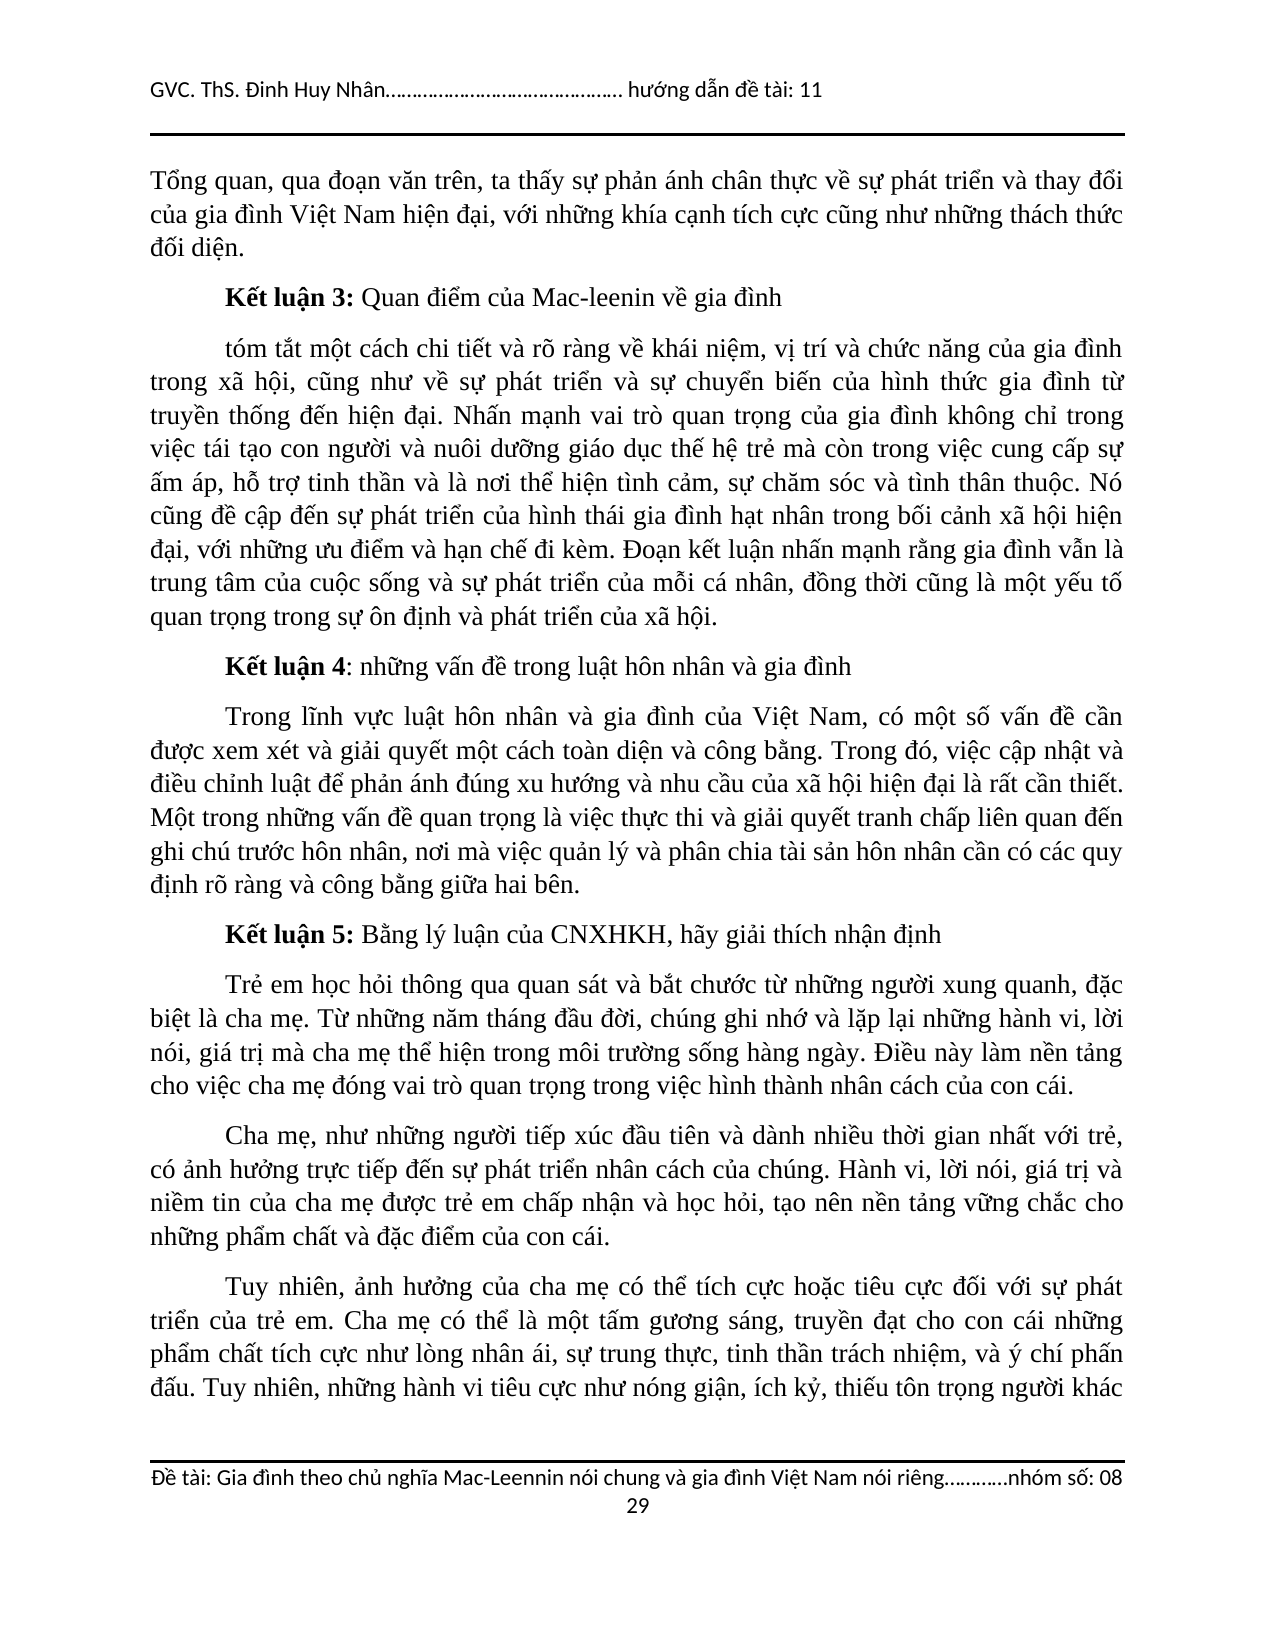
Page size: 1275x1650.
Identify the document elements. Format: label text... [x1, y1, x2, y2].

text Trong lĩnh vực luật hôn nhân và gia đình của Việt Nam, có một số vấn đề cần được xem xét và giải quyết một cách toàn diện và công bằng. Trong đó, việc cập nhật và điều chỉnh luật để phản ánh đúng xu hướng và nhu cầu của xã hội hiện đại là rất cần thiết. Một trong những vấn đề quan trọng là việc thực thi và giải quyết tranh chấp liên quan đến ghi chú trước hôn nhân, nơi mà việc quản lý và phân chia tài sản hôn nhân cần có các quy định rõ ràng và công bằng giữa hai bên. [150, 701, 1125, 899]
text Trẻ em học hỏi thông qua quan sát và bắt chước từ những người xung quanh, đặc biệt là cha mẹ. Từ những năm tháng đầu đời, chúng ghi nhớ và lặp lại những hành vi, lời nói, giá trị mà cha mẹ thể hiện trong môi trường sống hàng ngày. Điều này làm nền tảng cho việc cha mẹ đóng vai trò quan trọng trong việc hình thành nhân cách của con cái. [150, 969, 1125, 1100]
text Tổng quan, qua đoạn văn trên, ta thấy sự phản ánh chân thực về sự phát triển và thay đổi của gia đình Việt Nam hiện đại, với những khía cạnh tích cực cũng như những thách thức đối diện. [150, 164, 1125, 262]
text Kết luận 5: Bằng lý luận của CNXHKH, hãy giải thích nhận định [150, 918, 1125, 949]
text Kết luận 4: những vấn đề trong luật hôn nhân và gia đình [150, 650, 1125, 681]
text Kết luận 3: Quan điểm của Mac-leenin về gia đình [150, 282, 1125, 313]
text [150, 1270, 1125, 1402]
text Cha mẹ, như những người tiếp xúc đầu tiên và dành nhiều thời gian nhất với trẻ, có ảnh hưởng trực tiếp đến sự phát triển nhân cách của chúng. Hành vi, lời nói, giá trị và niềm tin của cha mẹ được trẻ em chấp nhận và học hỏi, tạo nên nền tảng vững chắc cho những phẩm chất và đặc điểm của con cái. [150, 1119, 1125, 1251]
text tóm tắt một cách chi tiết và rõ ràng về khái niệm, vị trí và chức năng của gia đình trong xã hội, cũng như về sự phát triển và sự chuyển biến của hình thức gia đình từ truyền thống đến hiện đại. Nhấn mạnh vai trò quan trọng của gia đình không chỉ trong việc tái tạo con người và nuôi dưỡng giáo dục thế hệ trẻ mà còn trong việc cung cấp sự ấm áp, hỗ trợ tinh thần và là nơi thể hiện tình cảm, sự chăm sóc và tình thân thuộc. Nó cũng đề cập đến sự phát triển của hình thái gia đình hạt nhân trong bối cảnh xã hội hiện đại, với những ưu điểm và hạn chế đi kèm. Đoạn kết luận nhấn mạnh rằng gia đình vẫn là trung tâm của cuộc sống và sự phát triển của mỗi cá nhân, đồng thời cũng là một yếu tố quan trọng trong sự ôn định và phát triển của xã hội. [150, 332, 1125, 631]
